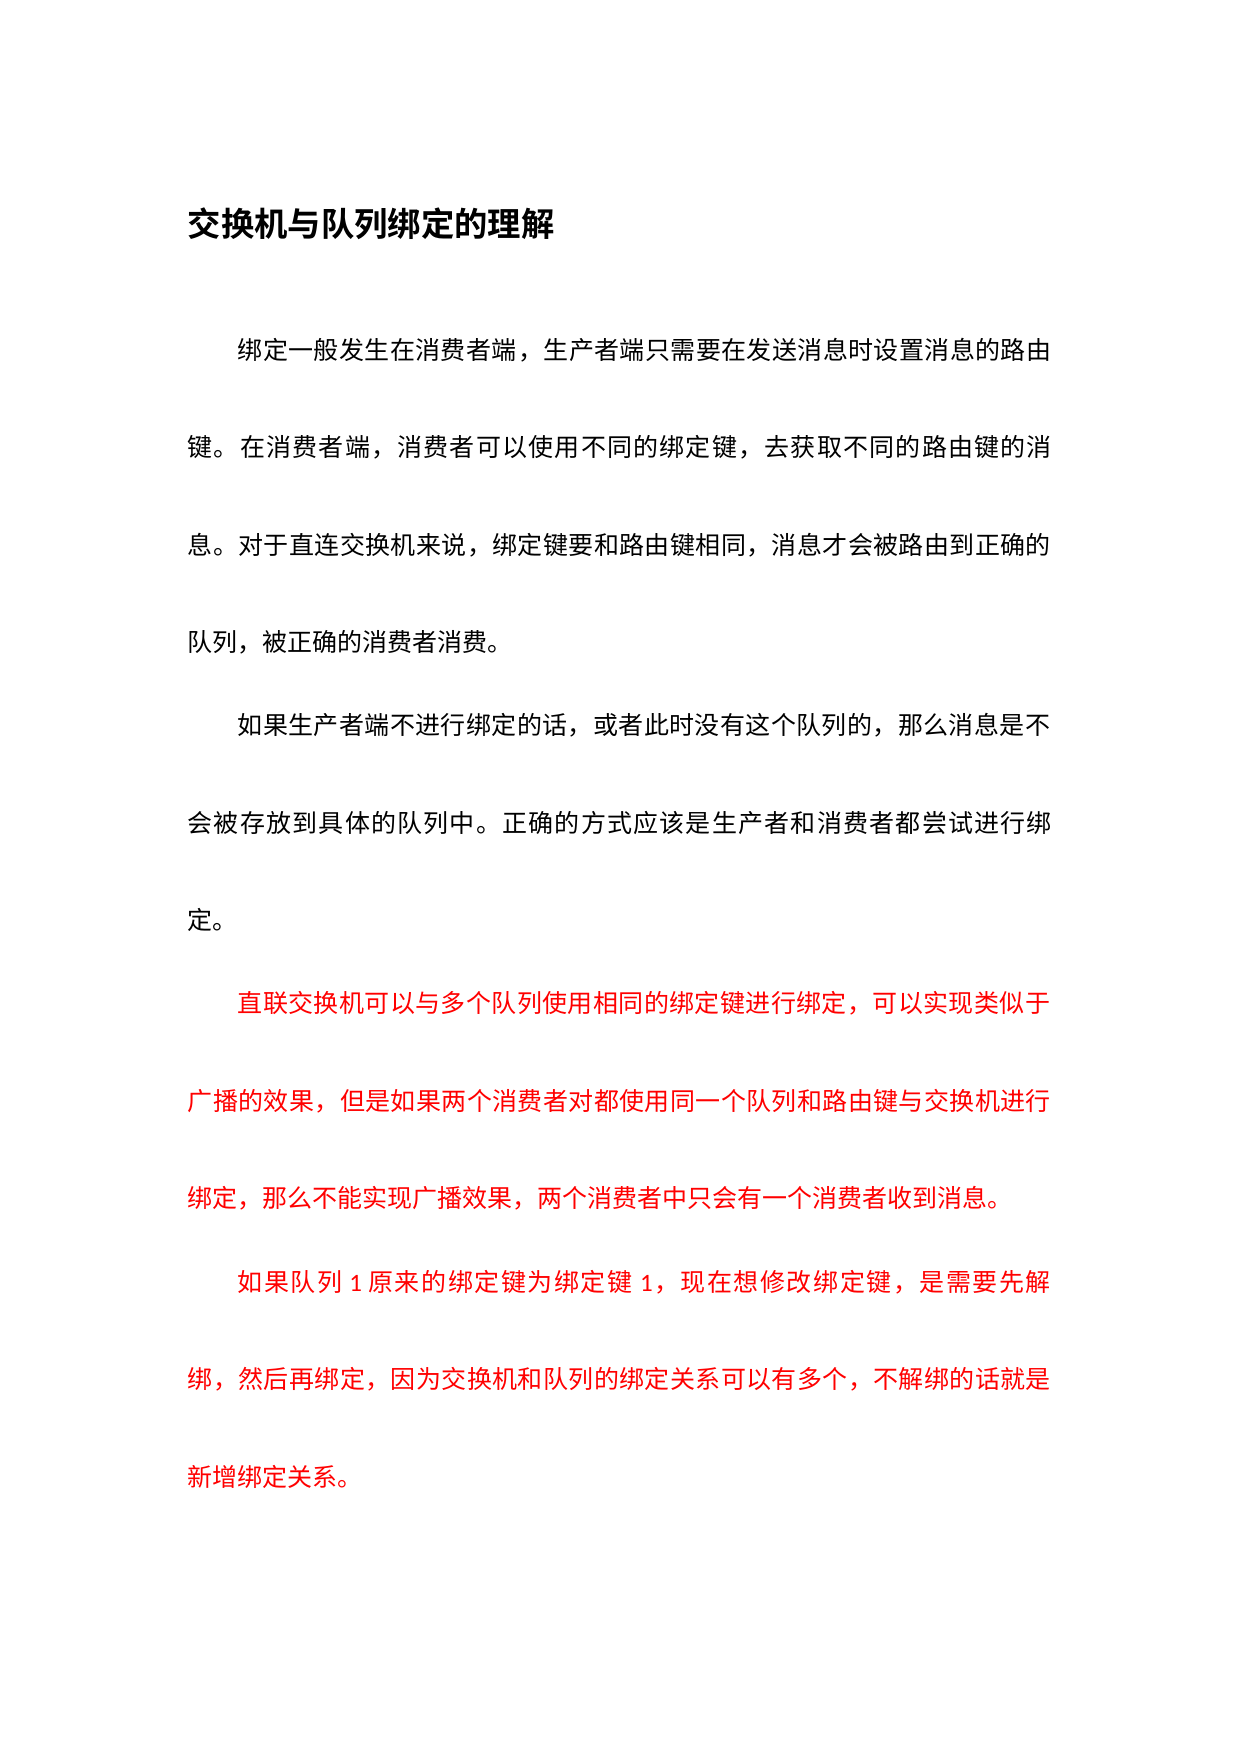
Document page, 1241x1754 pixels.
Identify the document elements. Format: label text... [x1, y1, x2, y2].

text 绑定一般发生在消费者端，生产者端只需要在发送消息时设置消息的路由键。在消费者端，消费者可以使用不同的绑定键，去获取不同的路由键的消息。对于直连交换机来说，绑定键要和路由键相同，消息才会被路由到正确的队列，被正确的消费者消费。 [187, 316, 1053, 673]
text 如果队列1原来的绑定键为绑定键1，现在想修改绑定键，是需要先解绑，然后再绑定，因为交换机和队列的绑定关系可以有多个，不解绑的话就是新增绑定关系。 [187, 1248, 1053, 1508]
text 直联交换机可以与多个队列使用相同的绑定键进行绑定，可以实现类似于广播的效果，但是如果两个消费者对都使用同一个队列和路由键与交换机进行绑定，那么不能实现广播效果，两个消费者中只会有一个消费者收到消息。 [187, 969, 1053, 1229]
subtitle 交换机与队列绑定的理解 [187, 189, 1053, 254]
text 如果生产者端不进行绑定的话，或者此时没有这个队列的，那么消息是不会被存放到具体的队列中。正确的方式应该是生产者和消费者都尝试进行绑定。 [187, 691, 1053, 951]
